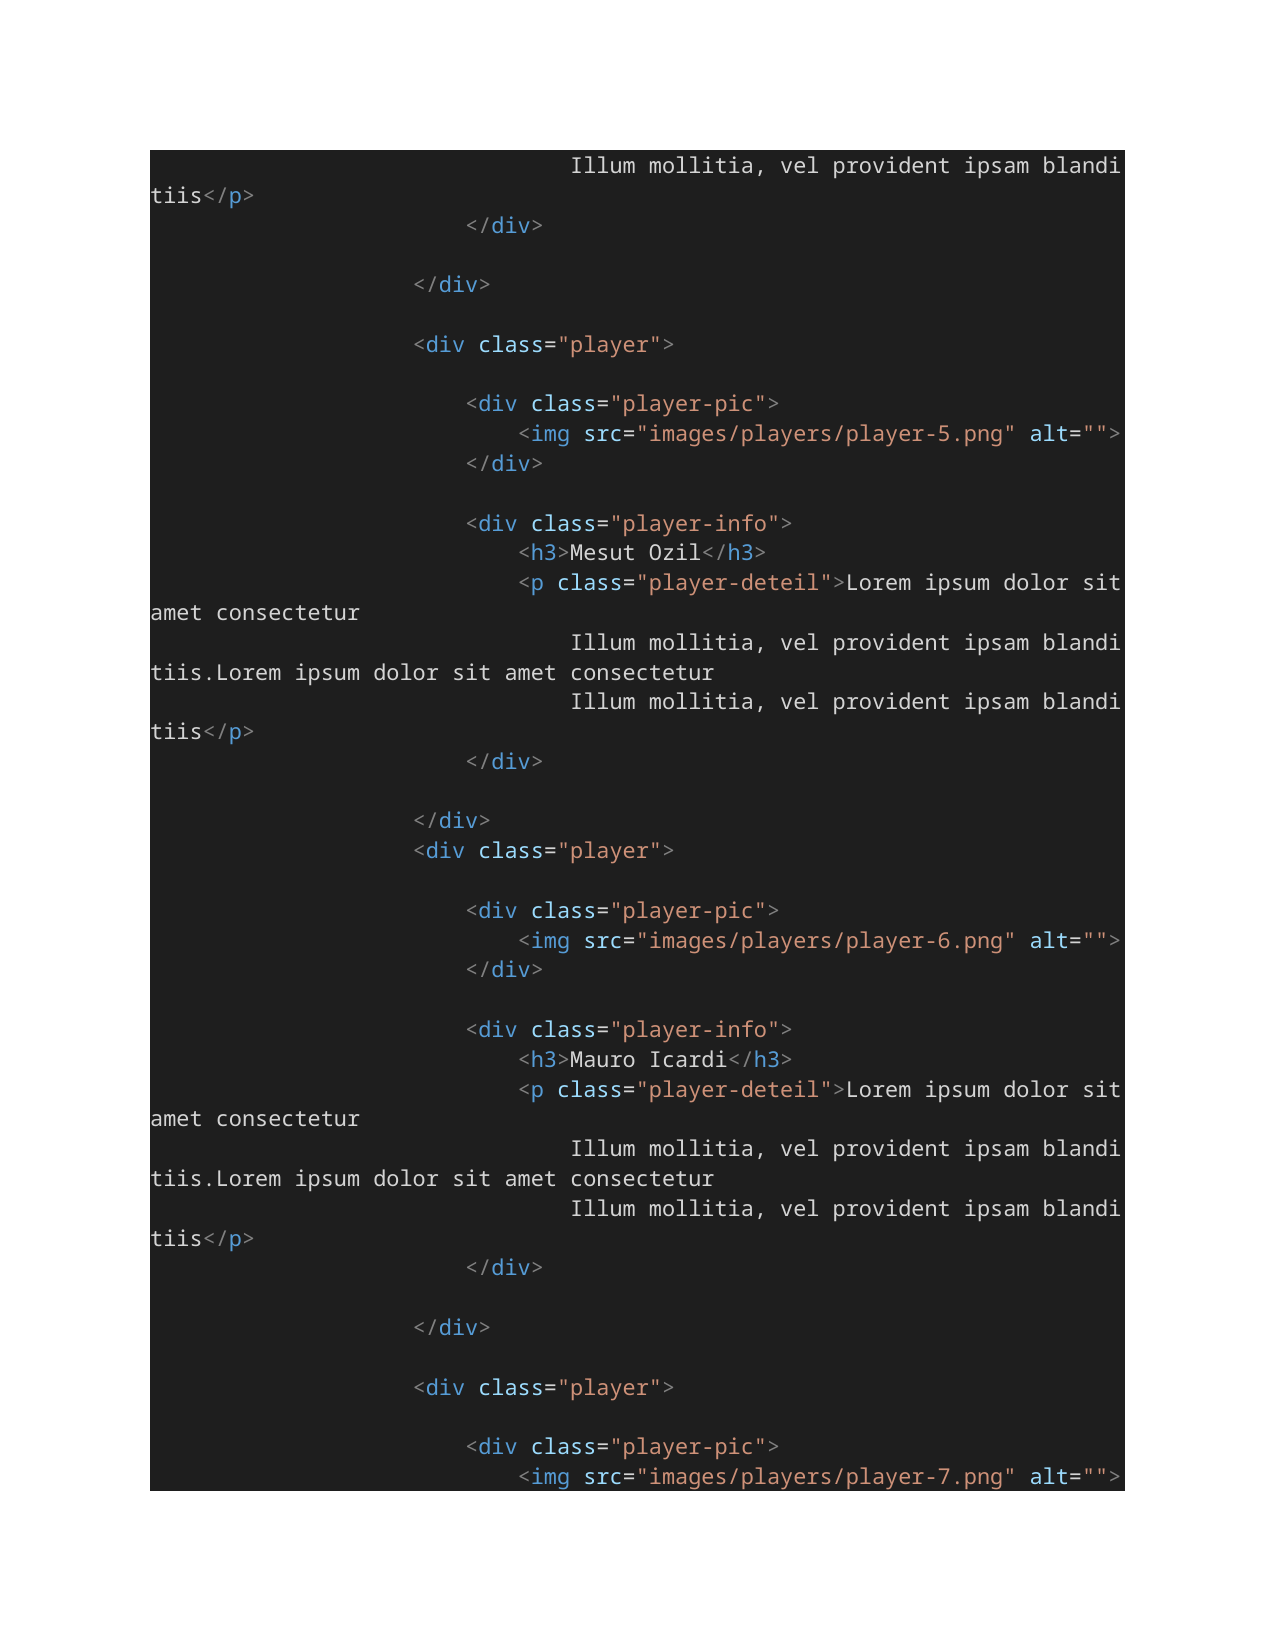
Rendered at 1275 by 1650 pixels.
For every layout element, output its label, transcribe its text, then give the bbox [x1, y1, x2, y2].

text </div> [150, 1252, 1125, 1282]
text </div> [150, 805, 1125, 835]
text </div> [150, 1312, 1125, 1342]
text <div class="player-pic"> [150, 895, 1125, 924]
text <p class="player-deteil">Lorem ipsum dolor sit amet consectetur [150, 567, 1125, 627]
text Illum mollitia, vel provident ipsam blanditiis.Lorem ipsum dolor sit amet consectetur [150, 627, 1125, 686]
text <div class="player-info"> [150, 1014, 1125, 1044]
text <div class="player-pic"> [150, 1431, 1125, 1461]
text Illum mollitia, vel provident ipsam blanditiis</p> [150, 686, 1125, 746]
text <div class="player-info"> [150, 507, 1125, 537]
text <h3>Mauro Icardi</h3> [150, 1044, 1125, 1073]
text <img src="images/players/player-6.png" alt=""> [150, 924, 1125, 954]
text </div> [150, 269, 1125, 299]
text <img src="images/players/player-7.png" alt=""> [150, 1461, 1125, 1491]
text <h3>Mesut Ozil</h3> [150, 537, 1125, 567]
text <div class="player-pic"> [150, 388, 1125, 418]
text <div class="player"> [150, 1371, 1125, 1401]
text Illum mollitia, vel provident ipsam blanditiis</p> [150, 1193, 1125, 1252]
text <img src="images/players/player-5.png" alt=""> [150, 418, 1125, 448]
text </div> [150, 954, 1125, 984]
text <div class="player"> [150, 835, 1125, 865]
text </div> [150, 209, 1125, 239]
text Illum mollitia, vel provident ipsam blanditiis.Lorem ipsum dolor sit amet consectetur [150, 1133, 1125, 1193]
text Illum mollitia, vel provident ipsam blanditiis</p> [150, 150, 1125, 209]
text </div> [150, 746, 1125, 776]
text <p class="player-deteil">Lorem ipsum dolor sit amet consectetur [150, 1073, 1125, 1133]
text </div> [150, 448, 1125, 478]
text <div class="player"> [150, 329, 1125, 358]
